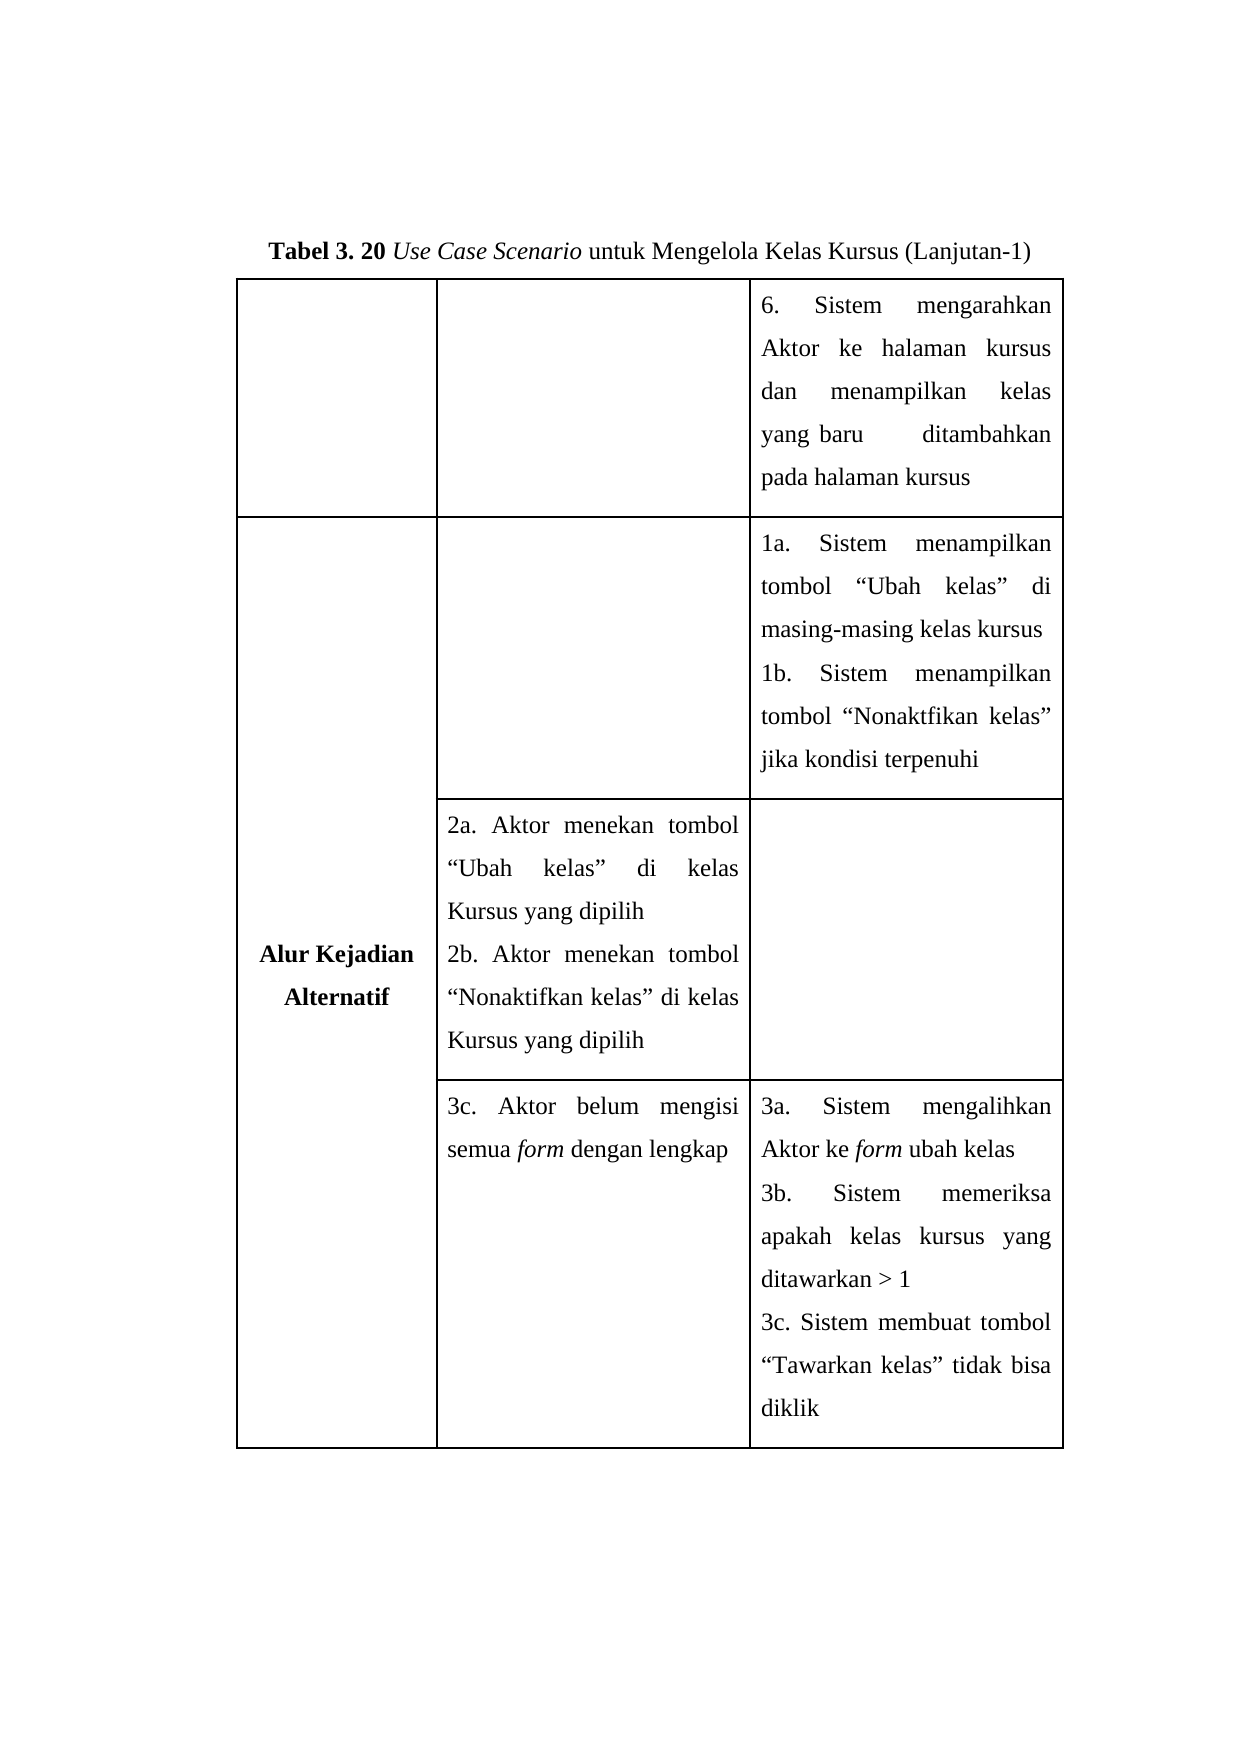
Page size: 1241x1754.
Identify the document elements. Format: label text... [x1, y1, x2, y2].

table_cell Alur Kejadian Alternatif [238, 518, 436, 1447]
table_cell 2a. Aktor menekan tombol “Ubah kelas” di kelas Kursus yang dipilih 2b. Aktor menekan tombol “Nonaktifkan kelas” di kelas Kursus yang dipilih [438, 800, 749, 1079]
table_cell 1a. Sistem menampilkan tombol “Ubah kelas” di masing-masing kelas kursus 1b. Sistem menampilkan tombol “Nonaktfikan kelas” jika kondisi terpenuhi [751, 518, 1062, 797]
table_header 6. Sistem mengarahkan Aktor ke halaman kursus dan menampilkan kelas yang baru ditambahkan pada halaman kursus [751, 280, 1062, 516]
table_header [238, 280, 436, 516]
table_cell [751, 800, 1062, 1079]
table_header [438, 280, 749, 516]
table_cell [438, 518, 749, 797]
table_cell 3a. Sistem mengalihkan Aktor ke form ubah kelas 3b. Sistem memeriksa apakah kelas kursus yang ditawarkan > 1 3c. Sistem membuat tombol “Tawarkan kelas” tidak bisa diklik [751, 1081, 1062, 1447]
table_cell 3c. Aktor belum mengisi semua form dengan lengkap [438, 1081, 749, 1447]
